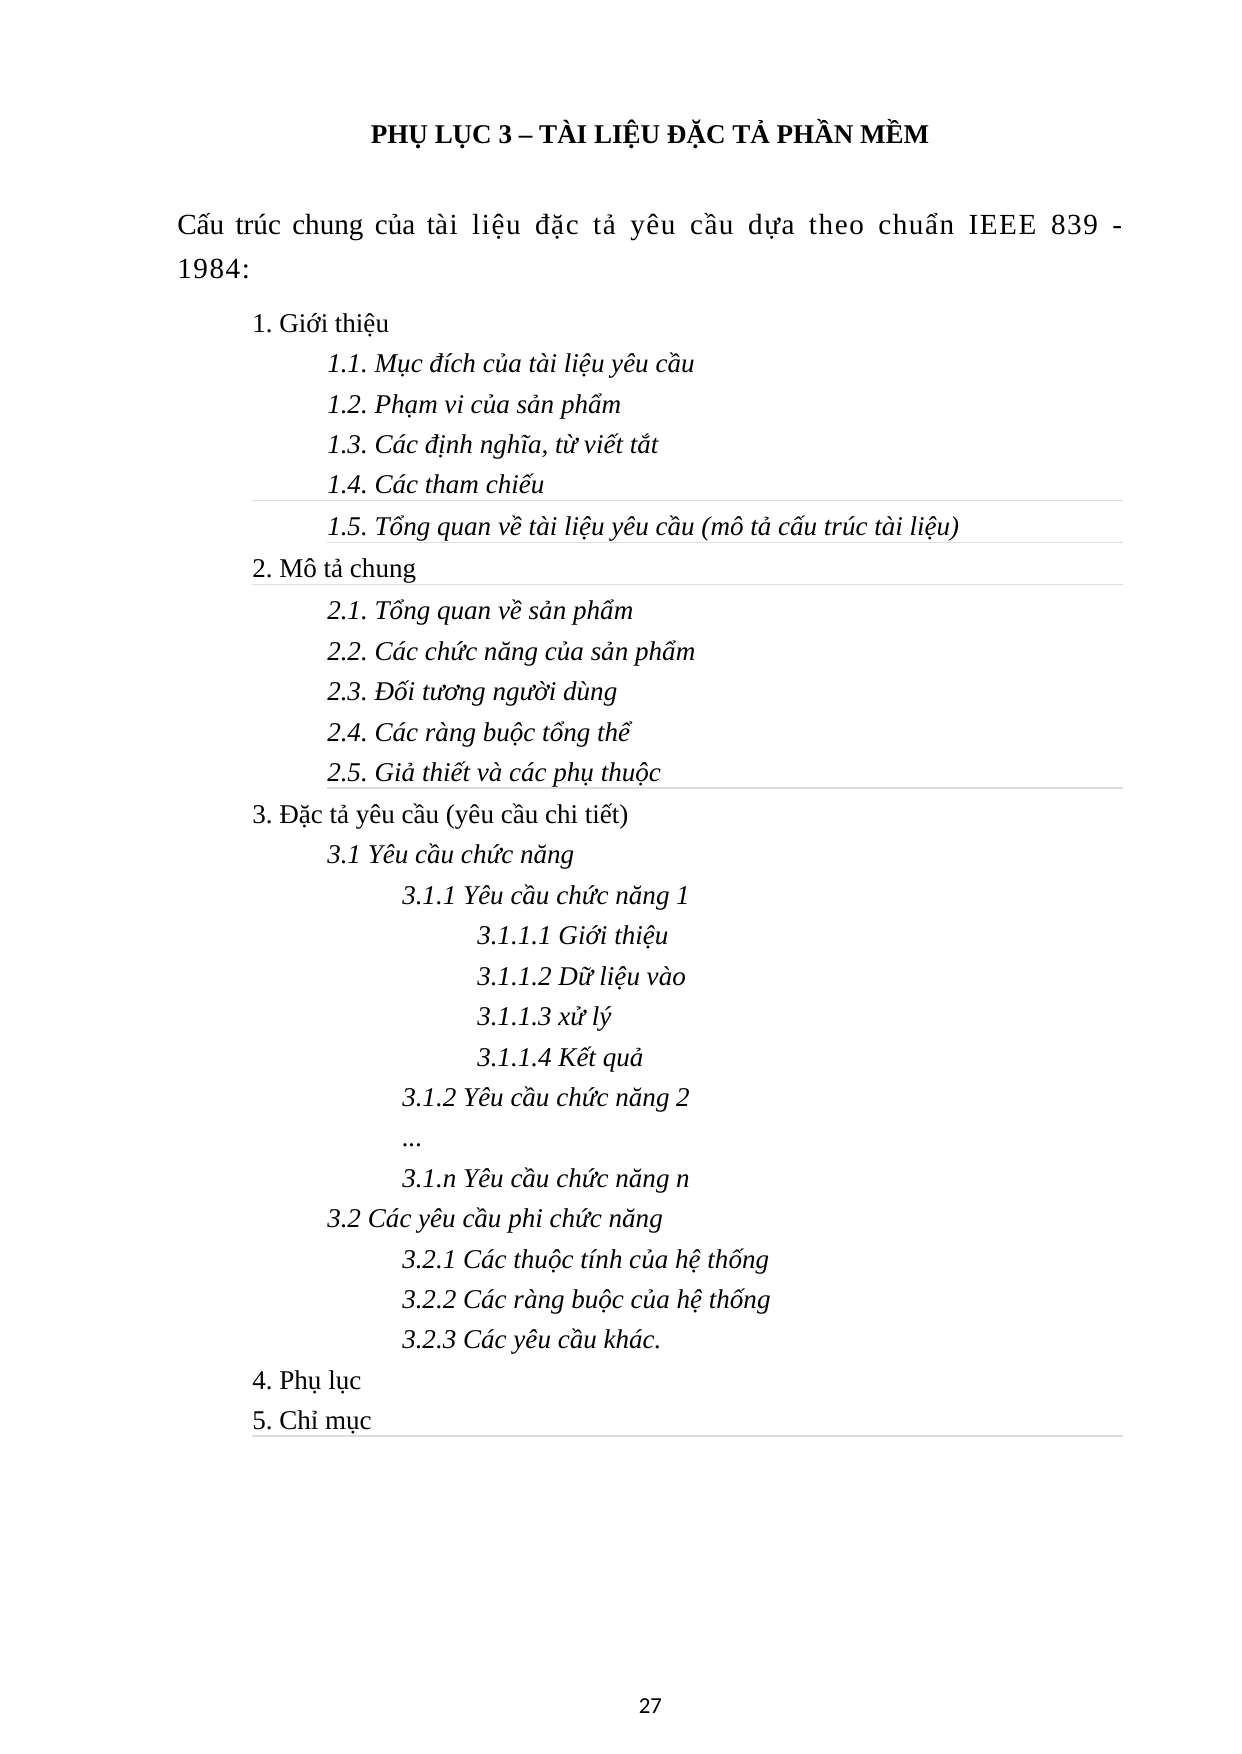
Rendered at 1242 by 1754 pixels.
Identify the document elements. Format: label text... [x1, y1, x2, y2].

text 3.1.1 Yêu cầu chức năng 1 [252, 879, 1123, 910]
text 3.2 Các yêu cầu phi chức năng [252, 1202, 1123, 1233]
text 3.2.1 Các thuộc tính của hệ thống [252, 1243, 1123, 1274]
text 3.1.1.1 Giới thiệu [252, 919, 1123, 951]
text 2.1. Tổng quan về sản phẩm [327, 594, 1123, 626]
text 5. Chỉ mục [252, 1404, 1123, 1435]
text 2.5. Giả thiết và các phụ thuộc [327, 756, 1123, 787]
text 1.5. Tổng quan về tài liệu yêu cầu (mô tả cấu trúc tài liệu) [327, 511, 1123, 542]
text 2. Mô tả chung [252, 552, 1123, 584]
text 3.1.n Yêu cầu chức năng n [252, 1162, 1123, 1193]
text 3. Đặc tả yêu cầu (yêu cầu chi tiết) [252, 798, 1123, 829]
subtitle PHỤ LỤC 3 – TÀI LIỆU ĐẶC TẢ PHẦN MỀM [177, 118, 1123, 150]
text 3.1.2 Yêu cầu chức năng 2 [252, 1081, 1123, 1112]
text 2.4. Các ràng buộc tổng thể [327, 716, 1123, 747]
text 3.2.3 Các yêu cầu khác. [252, 1323, 1123, 1355]
text 1.1. Mục đích của tài liệu yêu cầu [252, 347, 1123, 378]
text 1.2. Phạm vi của sản phẩm [252, 388, 1123, 419]
text 3.1.1.2 Dữ liệu vào [252, 960, 1123, 991]
text 3.1.1.3 xử lý [252, 1000, 1123, 1031]
text 3.1.1.4 Kết quả [252, 1041, 1123, 1072]
text 2.3. Đối tương người dùng [327, 675, 1123, 706]
text ... [252, 1121, 1123, 1153]
text Cấu trúc chung của tài liệu đặc tả yêu cầu dựa theo chuẩn IEEE 839 - 1984: [177, 207, 1123, 284]
text 4. Phụ lục [252, 1364, 1123, 1395]
text 3.2.2 Các ràng buộc của hệ thống [252, 1283, 1123, 1314]
text 1.3. Các định nghĩa, từ viết tắt [252, 428, 1123, 459]
text 3.1 Yêu cầu chức năng [252, 838, 1123, 870]
text 1. Giới thiệu [252, 307, 1123, 338]
text 1.4. Các tham chiếu [252, 468, 1123, 500]
text 2.2. Các chức năng của sản phẩm [327, 635, 1123, 666]
